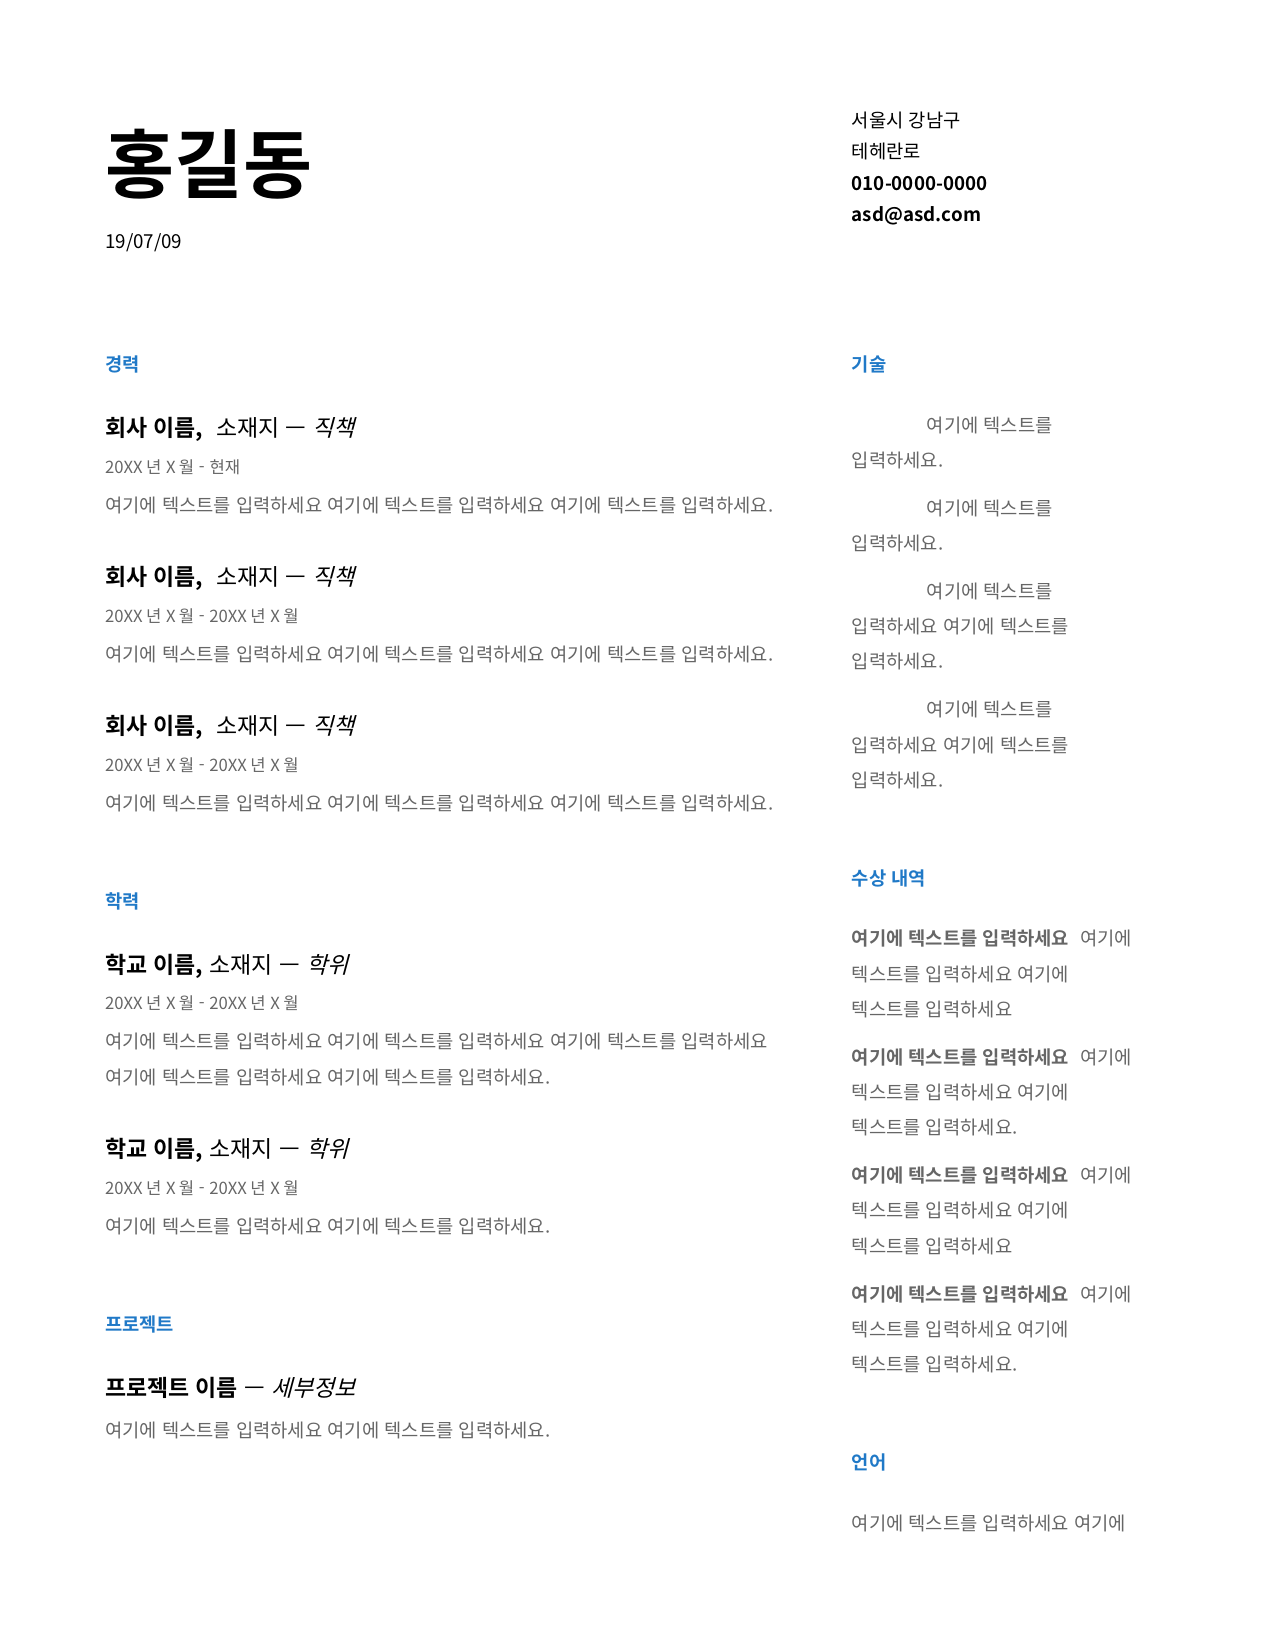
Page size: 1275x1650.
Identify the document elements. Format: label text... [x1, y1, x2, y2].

table_header 홍길동 19/07/09 [90, 91, 837, 272]
table_header 서울시 강남구 테헤란로 010-0000-0000 asd@asd.com [837, 91, 1181, 272]
